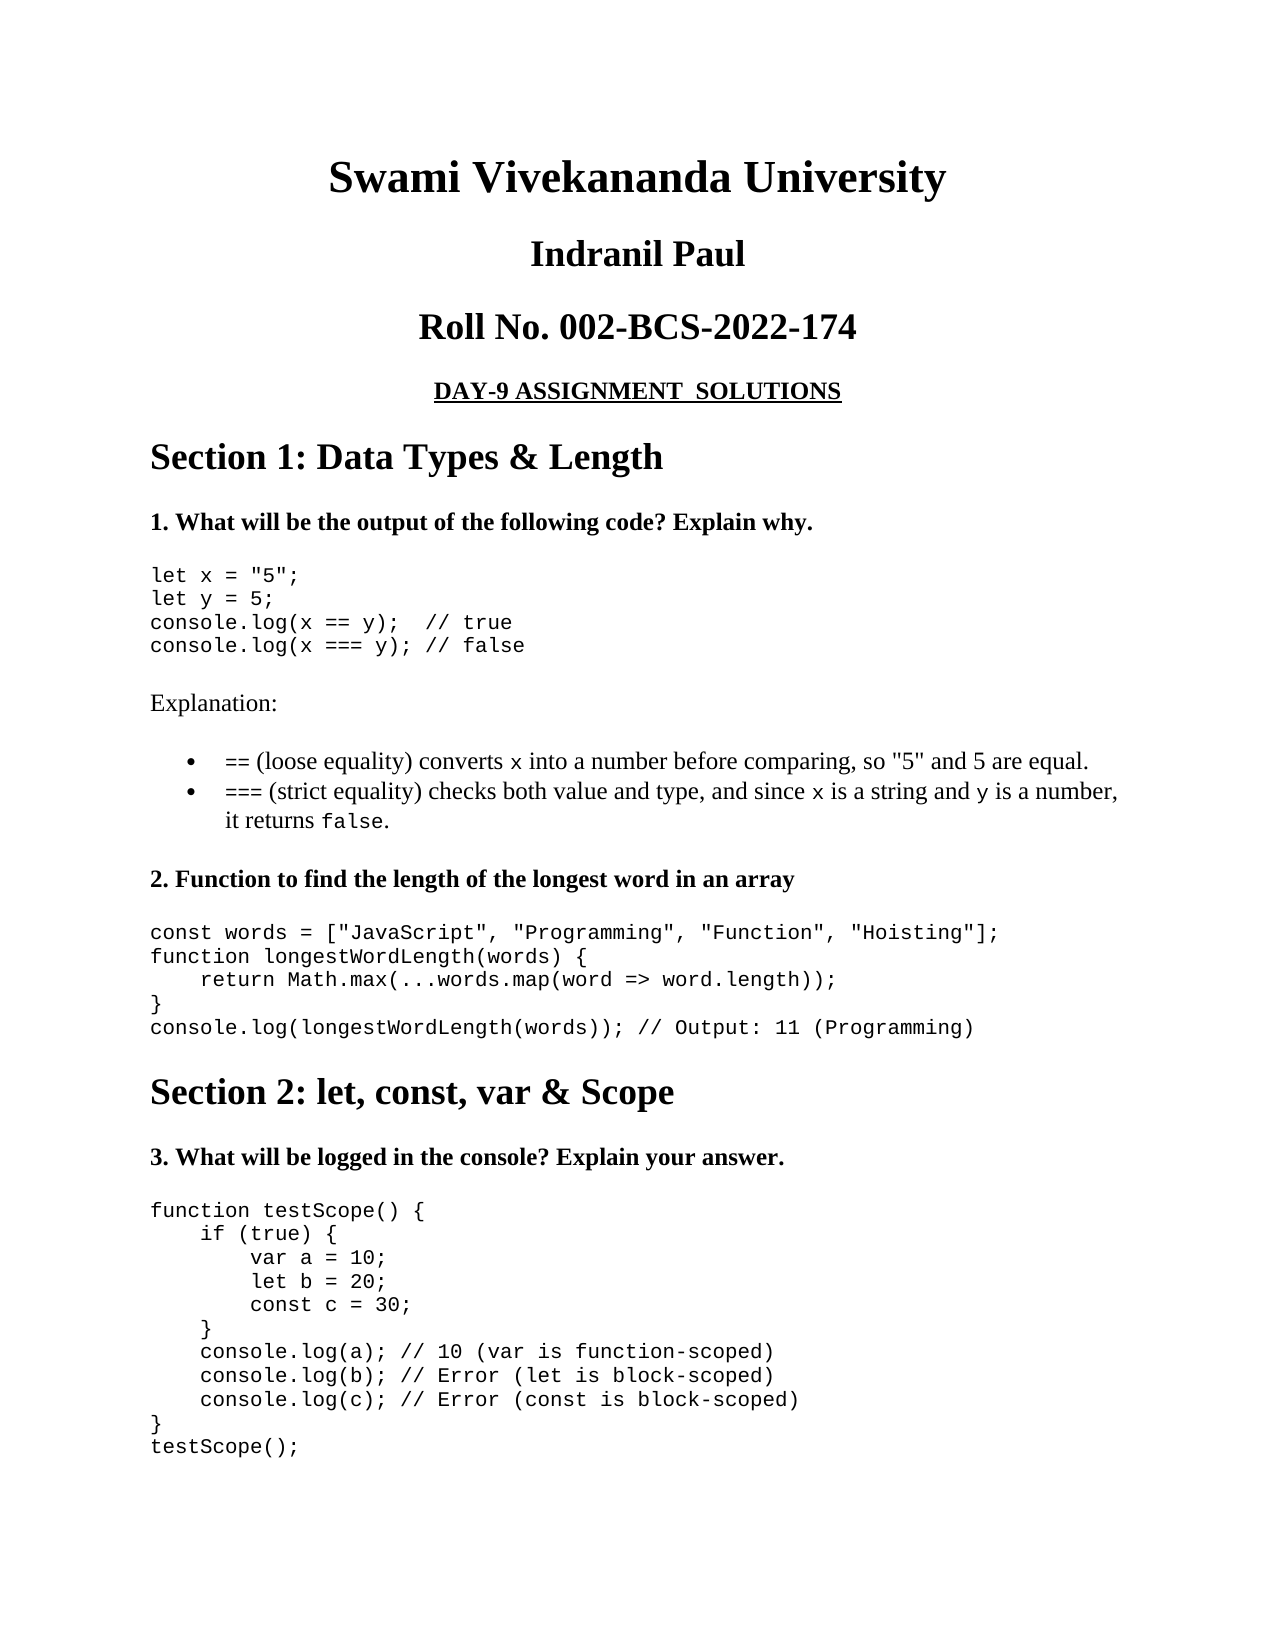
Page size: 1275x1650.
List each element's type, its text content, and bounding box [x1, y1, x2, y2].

text function testScope() { [150, 1200, 1125, 1223]
text let b = 20; [150, 1271, 1125, 1294]
text 1. What will be the output of the following code? Explain why. [150, 507, 1125, 535]
text console.log(a); // 10 (var is function-scoped) [150, 1342, 1125, 1365]
text Explanation: [150, 688, 1125, 717]
text Indranil Paul [150, 232, 1125, 275]
text const c = 30; [150, 1294, 1125, 1318]
text let y = 5; [150, 588, 1125, 612]
text } [150, 993, 1125, 1017]
text Section 1: Data Types & Length [150, 434, 1125, 477]
text console.log(b); // Error (let is block-scoped) [150, 1365, 1125, 1389]
text if (true) { [150, 1223, 1125, 1247]
list == (loose equality) converts x into a number before comparing, so "5" and 5 are equal. [187, 746, 1125, 776]
text console.log(x == y); // true [150, 612, 1125, 636]
text testScope(); [150, 1436, 1125, 1460]
text var a = 10; [150, 1247, 1125, 1271]
text console.log(c); // Error (const is block-scoped) [150, 1389, 1125, 1412]
text const words = ["JavaScript", "Programming", "Function", "Hoisting"]; [150, 922, 1125, 946]
text 3. What will be logged in the console? Explain your answer. [150, 1142, 1125, 1171]
text DAY-9 ASSIGNMENT SOLUTIONS [150, 376, 1125, 405]
text 2. Function to find the length of the longest word in an array [150, 864, 1125, 893]
text console.log(longestWordLength(words)); // Output: 11 (Programming) [150, 1017, 1125, 1040]
text function longestWordLength(words) { [150, 946, 1125, 969]
text let x = "5"; [150, 564, 1125, 588]
text console.log(x === y); // false [150, 636, 1125, 659]
text } [150, 1412, 1125, 1436]
text Section 2: let, const, var & Scope [150, 1069, 1125, 1113]
text } [150, 1318, 1125, 1342]
text Roll No. 002-BCS-2022-174 [150, 304, 1125, 347]
text Swami Vivekananda University [150, 150, 1125, 203]
list === (strict equality) checks both value and type, and since x is a string and y is a number, it returns false. [187, 776, 1125, 835]
text return Math.max(...words.map(word => word.length)); [150, 969, 1125, 993]
